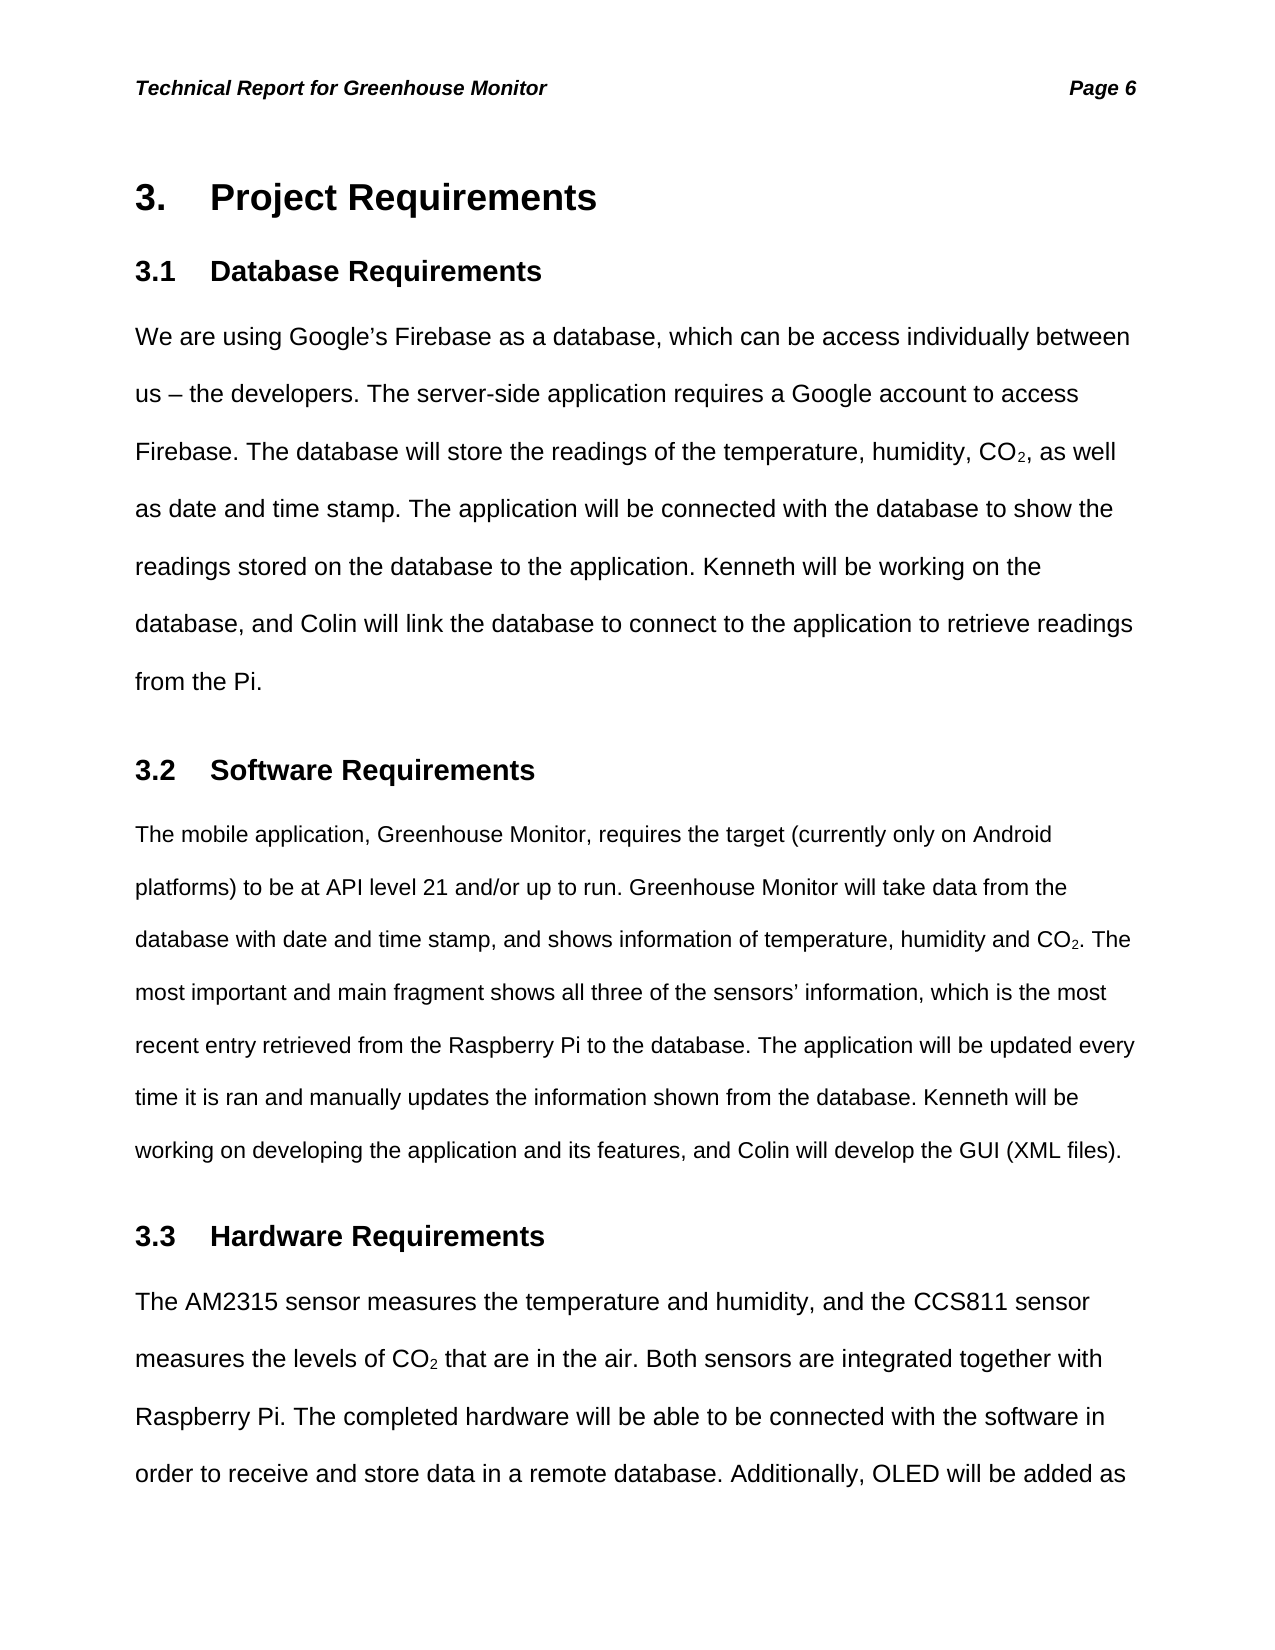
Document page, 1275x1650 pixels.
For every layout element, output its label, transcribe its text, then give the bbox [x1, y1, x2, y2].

text The mobile application, Greenhouse Monitor, requires the target (currently only on Android platforms) to be at API level 21 and/or up to run. Greenhouse Monitor will take data from the database with date and time stamp, and shows information of temperature, humidity and CO2. The most important and main fragment shows all three of the sensors’ information, which is the most recent entry retrieved from the Raspberry Pi to the database. The application will be updated every time it is ran and manually updates the information shown from the database. Kenneth will be working on developing the application and its features, and Colin will develop the GUI (XML files). [135, 821, 1140, 1163]
text We are using Google’s Firebase as a database, which can be access individually between us – the developers. The server-side application requires a Google account to access Firebase. The database will store the readings of the temperature, humidity, CO2, as well as date and time stamp. The application will be connected with the database to show the readings stored on the database to the application. Kenneth will be working on the database, and Colin will link the database to connect to the application to retrieve readings from the Pi. [135, 321, 1140, 695]
subtitle Software Requirements [135, 753, 1140, 787]
subtitle Project Requirements [135, 175, 1140, 218]
subtitle Database Requirements [135, 254, 1140, 287]
subtitle Hardware Requirements [135, 1219, 1140, 1252]
